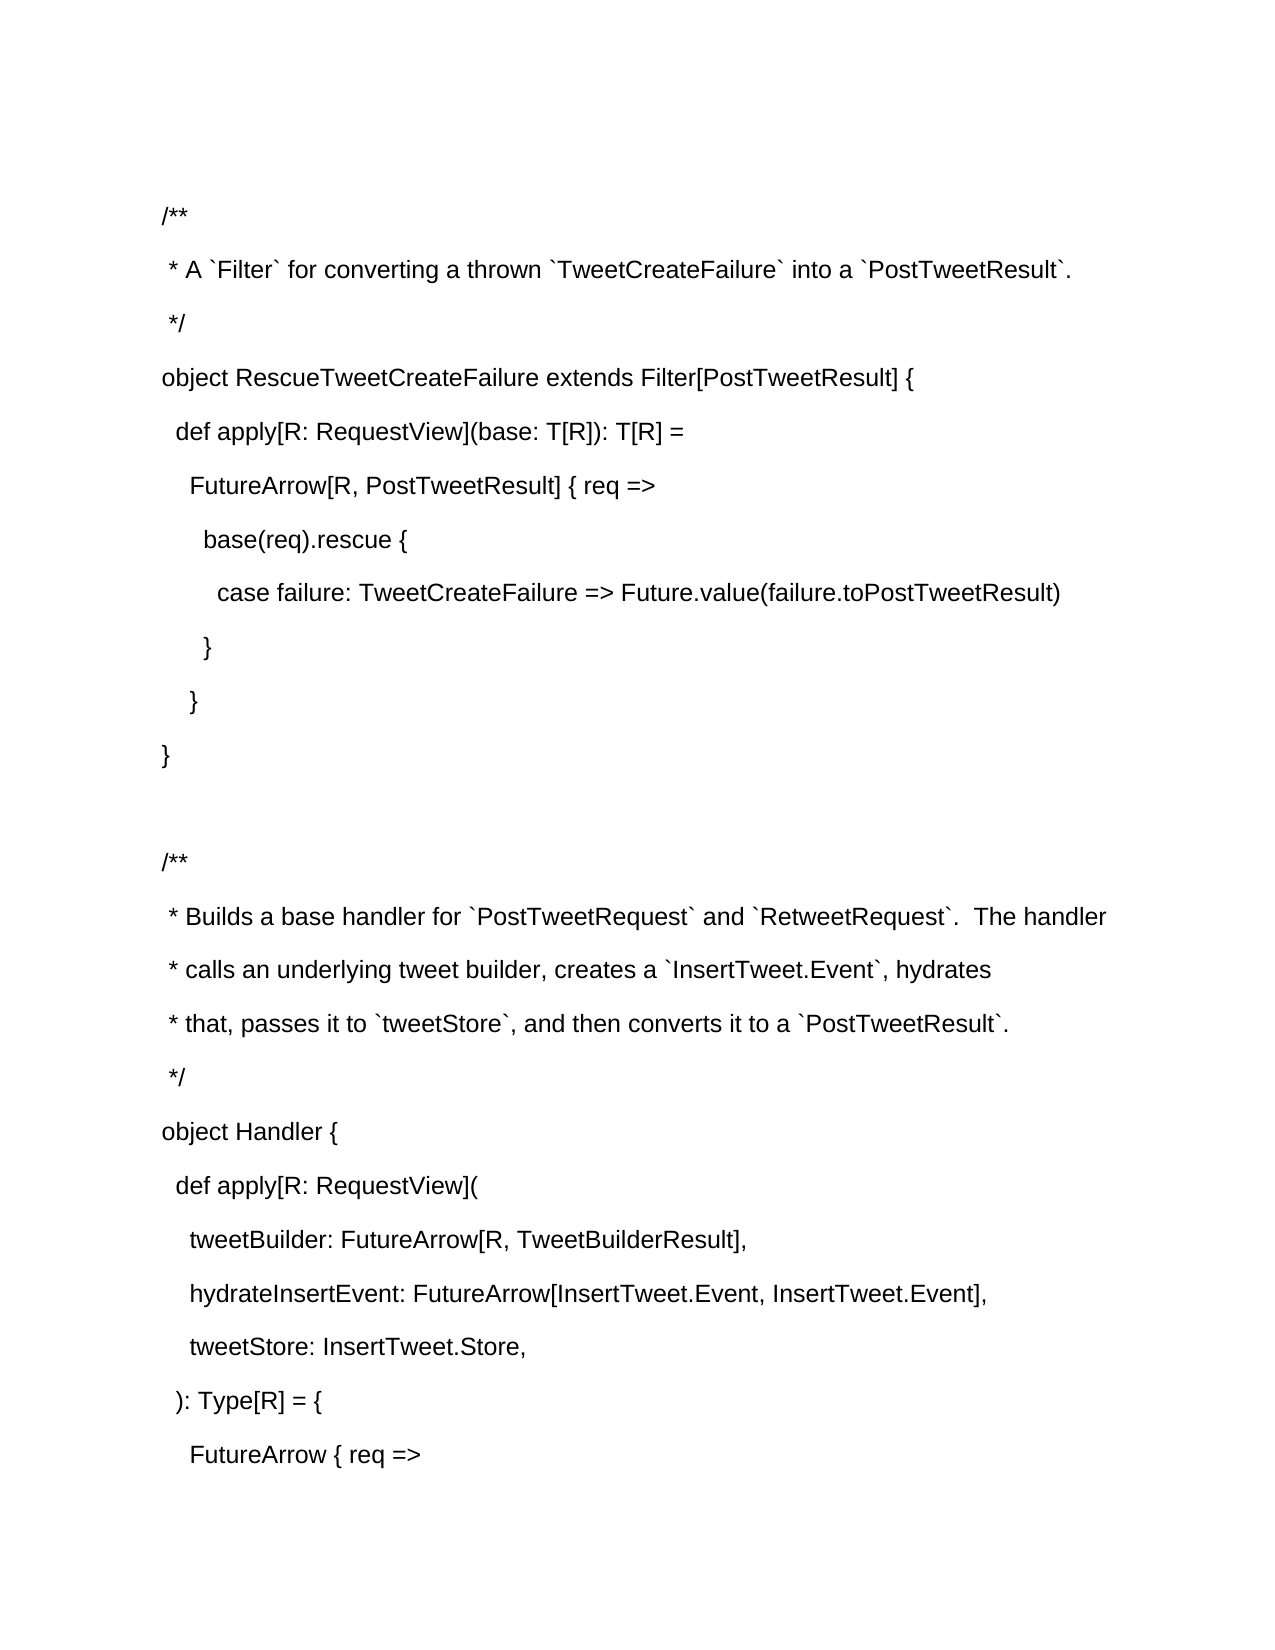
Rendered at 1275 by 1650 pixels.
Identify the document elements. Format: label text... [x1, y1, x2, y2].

text hydrateInsertEvent: FutureArrow[InsertTweet.Event, InsertTweet.Event], [148, 1278, 1127, 1307]
text def apply[R: RequestView]( [148, 1171, 1127, 1199]
text base(req).rescue { [148, 524, 1127, 553]
text } [148, 632, 1127, 661]
text */ [148, 309, 1127, 338]
text tweetStore: InsertTweet.Store, [148, 1332, 1127, 1361]
text } [148, 686, 1127, 715]
text case failure: TweetCreateFailure => Future.value(failure.toPostTweetResult) [148, 578, 1127, 607]
text * Builds a base handler for `PostTweetRequest` and `RetweetRequest`. The handler [148, 902, 1127, 930]
text tweetBuilder: FutureArrow[R, TweetBuilderResult], [148, 1225, 1127, 1253]
text ): Type[R] = { [148, 1386, 1127, 1415]
text def apply[R: RequestView](base: T[R]): T[R] = [148, 417, 1127, 446]
text /** [148, 201, 1127, 230]
text FutureArrow { req => [148, 1440, 1127, 1469]
text */ [148, 1063, 1127, 1092]
text /** [148, 848, 1127, 876]
text * A `Filter` for converting a thrown `TweetCreateFailure` into a `PostTweetResult`. [148, 255, 1127, 284]
text } [148, 740, 1127, 769]
text * calls an underlying tweet builder, creates a `InsertTweet.Event`, hydrates [148, 955, 1127, 984]
text * that, passes it to `tweetStore`, and then converts it to a `PostTweetResult`. [148, 1009, 1127, 1038]
text FutureArrow[R, PostTweetResult] { req => [148, 471, 1127, 499]
text object Handler { [148, 1117, 1127, 1146]
text object RescueTweetCreateFailure extends Filter[PostTweetResult] { [148, 363, 1127, 392]
